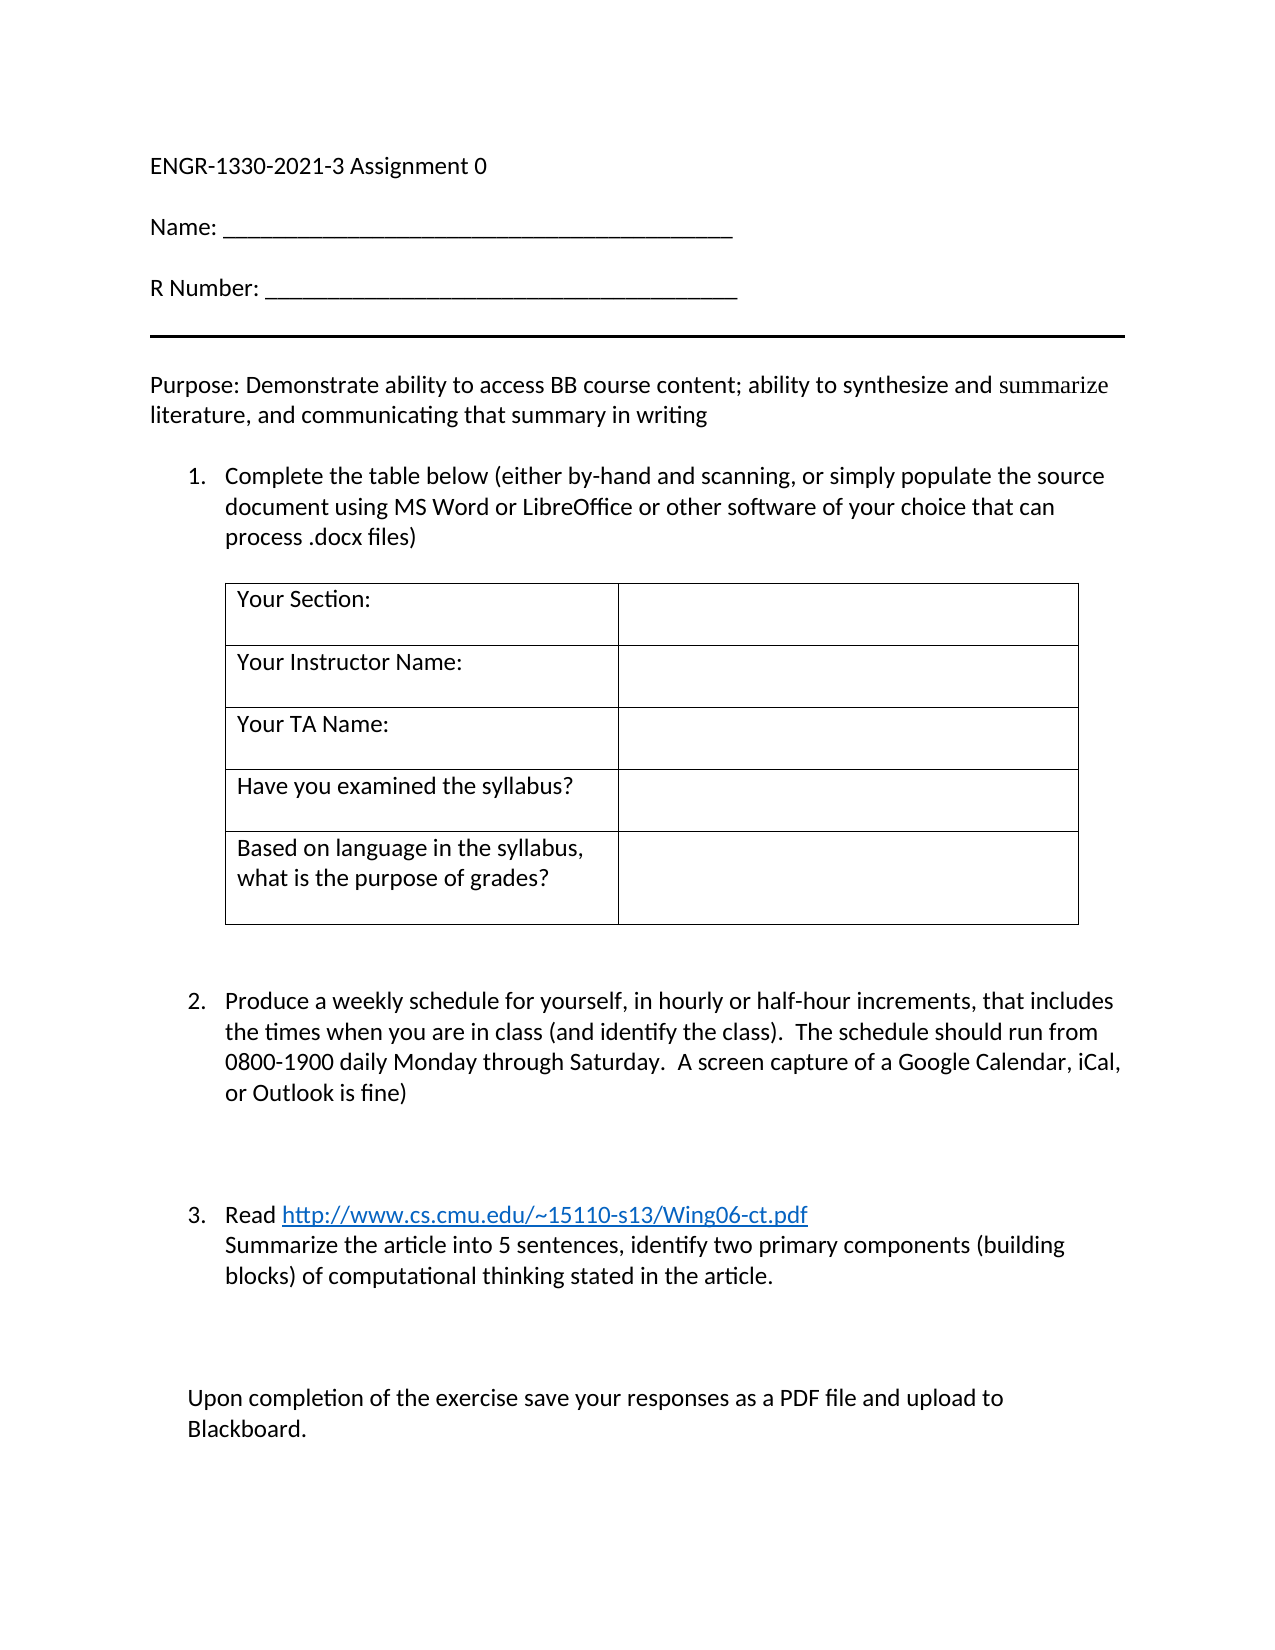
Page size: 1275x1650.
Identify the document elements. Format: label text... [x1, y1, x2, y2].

table_cell Based on language in the syllabus, what is the purpose of grades? [226, 832, 618, 923]
list Produce a weekly schedule for yourself, in hourly or half-hour increments, that includes the times when you are in class (and identify the class). The schedule should run from 0800-1900 daily Monday through Saturday. A screen capture of a Google Calendar, iCal, or Outlook is fine) [187, 986, 1125, 1199]
table_cell [619, 832, 1078, 923]
list Complete the table below (either by-hand and scanning, or simply populate the source document using MS Word or LibreOffice or other software of your choice that can process .docx files) [187, 460, 1125, 582]
text R Number: ______________________________________ [150, 272, 1125, 303]
table_cell Your Instructor Name: [226, 646, 618, 707]
text ENGR-1330-2021-3 Assignment 0 [150, 150, 1125, 181]
list Read http://www.cs.cmu.edu/~15110-s13/Wing06-ct.pdf Summarize the article into 5 sentences, identify two primary components (building blocks) of computational thinking stated in the article. [187, 1199, 1125, 1382]
table_cell [619, 770, 1078, 831]
table_cell Your TA Name: [226, 708, 618, 769]
table_header Your Section: [226, 584, 618, 644]
table_cell [619, 646, 1078, 707]
text Purpose: Demonstrate ability to access BB course content; ability to synthesize and summarize literature, and communicating that summary in writing [150, 369, 1125, 430]
table_cell Have you examined the syllabus? [226, 770, 618, 831]
table_cell [619, 708, 1078, 769]
text Upon completion of the exercise save your responses as a PDF file and upload to Blackboard. [187, 1382, 1125, 1443]
text Name: _________________________________________ [150, 211, 1125, 242]
table_header [619, 584, 1078, 644]
